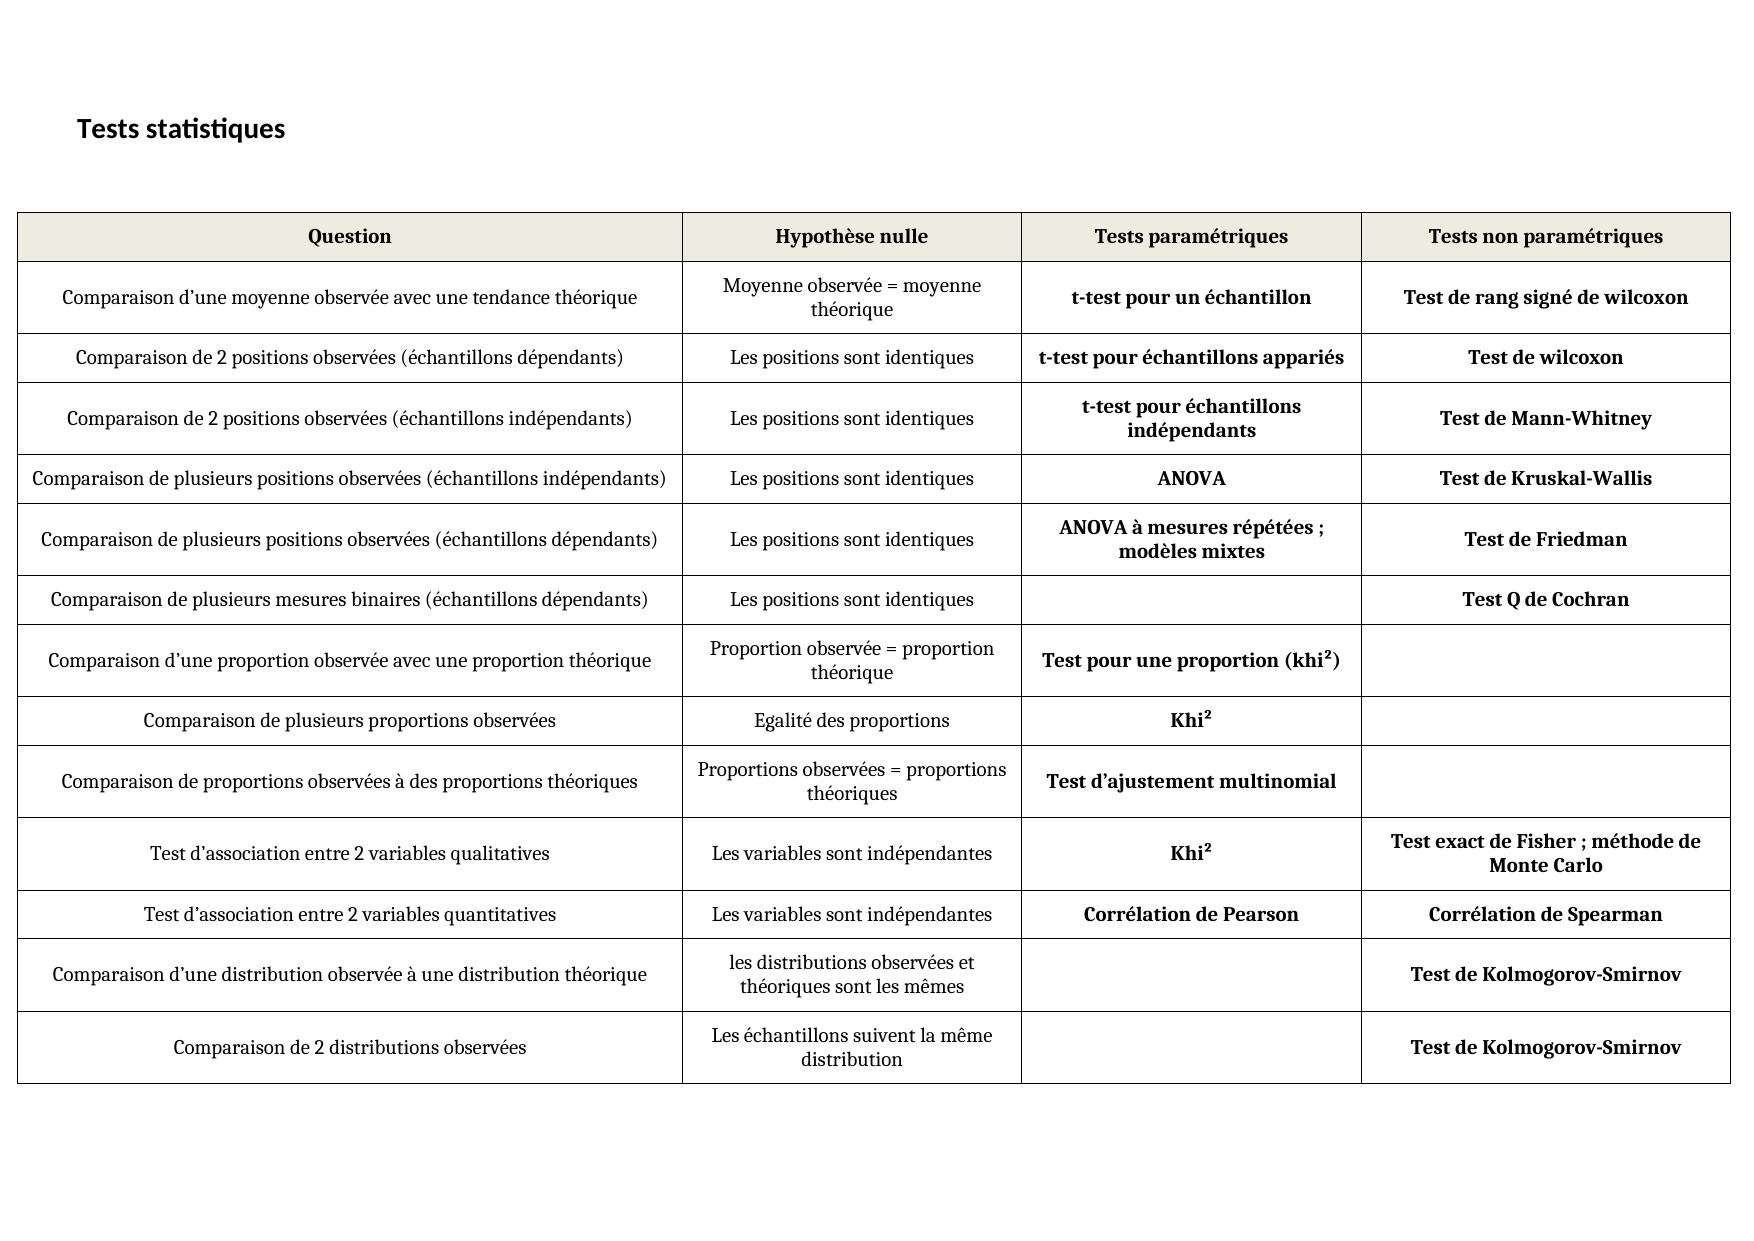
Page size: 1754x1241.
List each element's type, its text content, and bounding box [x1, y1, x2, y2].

table_cell Proportions observées = proportions théoriques [683, 746, 1021, 817]
table_cell Test de Kolmogorov-Smirnov [1362, 1012, 1730, 1083]
table_cell Test de Kolmogorov-Smirnov [1362, 939, 1730, 1011]
table_cell Les positions sont identiques [683, 455, 1021, 503]
table_cell Test d’ajustement multinomial [1022, 746, 1361, 817]
table_cell Comparaison de plusieurs positions observées (échantillons indépendants) [18, 455, 682, 503]
table_cell Khi² [1022, 697, 1361, 745]
table_cell Comparaison d’une proportion observée avec une proportion théorique [18, 625, 682, 696]
table_cell Comparaison de 2 distributions observées [18, 1012, 682, 1083]
table_cell Moyenne observée = moyenne théorique [683, 262, 1021, 333]
table_header Tests paramétriques [1022, 213, 1361, 261]
table_cell Les positions sont identiques [683, 334, 1021, 382]
table_cell Les positions sont identiques [683, 576, 1021, 624]
table_header Tests non paramétriques [1362, 213, 1730, 261]
table_cell Egalité des proportions [683, 697, 1021, 745]
table_cell [1022, 1012, 1361, 1083]
table_header Hypothèse nulle [683, 213, 1021, 261]
table_cell Corrélation de Spearman [1362, 891, 1730, 938]
table_cell ANOVA [1022, 455, 1361, 503]
table_cell [1022, 576, 1361, 624]
table_cell Test exact de Fisher ; méthode de Monte Carlo [1362, 818, 1730, 890]
table_cell Les positions sont identiques [683, 383, 1021, 454]
table_cell Comparaison d’une moyenne observée avec une tendance théorique [18, 262, 682, 333]
table_cell t-test pour un échantillon [1022, 262, 1361, 333]
table_cell Comparaison de plusieurs proportions observées [18, 697, 682, 745]
table_cell Test de wilcoxon [1362, 334, 1730, 382]
table_cell Khi² [1022, 818, 1361, 890]
table_header Question [18, 213, 682, 261]
table_cell [1362, 697, 1730, 745]
table_cell les distributions observées et théoriques sont les mêmes [683, 939, 1021, 1011]
table_cell Test pour une proportion (khi²) [1022, 625, 1361, 696]
table_cell Test d’association entre 2 variables quantitatives [18, 891, 682, 938]
table_cell Comparaison de 2 positions observées (échantillons indépendants) [18, 383, 682, 454]
table_cell Test de Friedman [1362, 504, 1730, 575]
table_cell Les échantillons suivent la même distribution [683, 1012, 1021, 1083]
table_cell Test d’association entre 2 variables qualitatives [18, 818, 682, 890]
table_cell ANOVA à mesures répétées ; modèles mixtes [1022, 504, 1361, 575]
table_cell Les variables sont indépendantes [683, 891, 1021, 938]
table_cell [1362, 625, 1730, 696]
table_cell Comparaison de plusieurs positions observées (échantillons dépendants) [18, 504, 682, 575]
table_cell t-test pour échantillons appariés [1022, 334, 1361, 382]
table_cell Test de Mann-Whitney [1362, 383, 1730, 454]
table_cell [1022, 939, 1361, 1011]
table_cell Les variables sont indépendantes [683, 818, 1021, 890]
table_cell Comparaison de plusieurs mesures binaires (échantillons dépendants) [18, 576, 682, 624]
table_cell [1362, 746, 1730, 817]
table_cell Les positions sont identiques [683, 504, 1021, 575]
table_cell t-test pour échantillons indépendants [1022, 383, 1361, 454]
table_cell Corrélation de Pearson [1022, 891, 1361, 938]
subtitle Tests statistiques [77, 110, 1677, 146]
table_cell Comparaison d’une distribution observée à une distribution théorique [18, 939, 682, 1011]
table_cell Comparaison de proportions observées à des proportions théoriques [18, 746, 682, 817]
table_cell Proportion observée = proportion théorique [683, 625, 1021, 696]
table_cell Test de rang signé de wilcoxon [1362, 262, 1730, 333]
table_cell Test de Kruskal-Wallis [1362, 455, 1730, 503]
table_cell Test Q de Cochran [1362, 576, 1730, 624]
table_cell Comparaison de 2 positions observées (échantillons dépendants) [18, 334, 682, 382]
